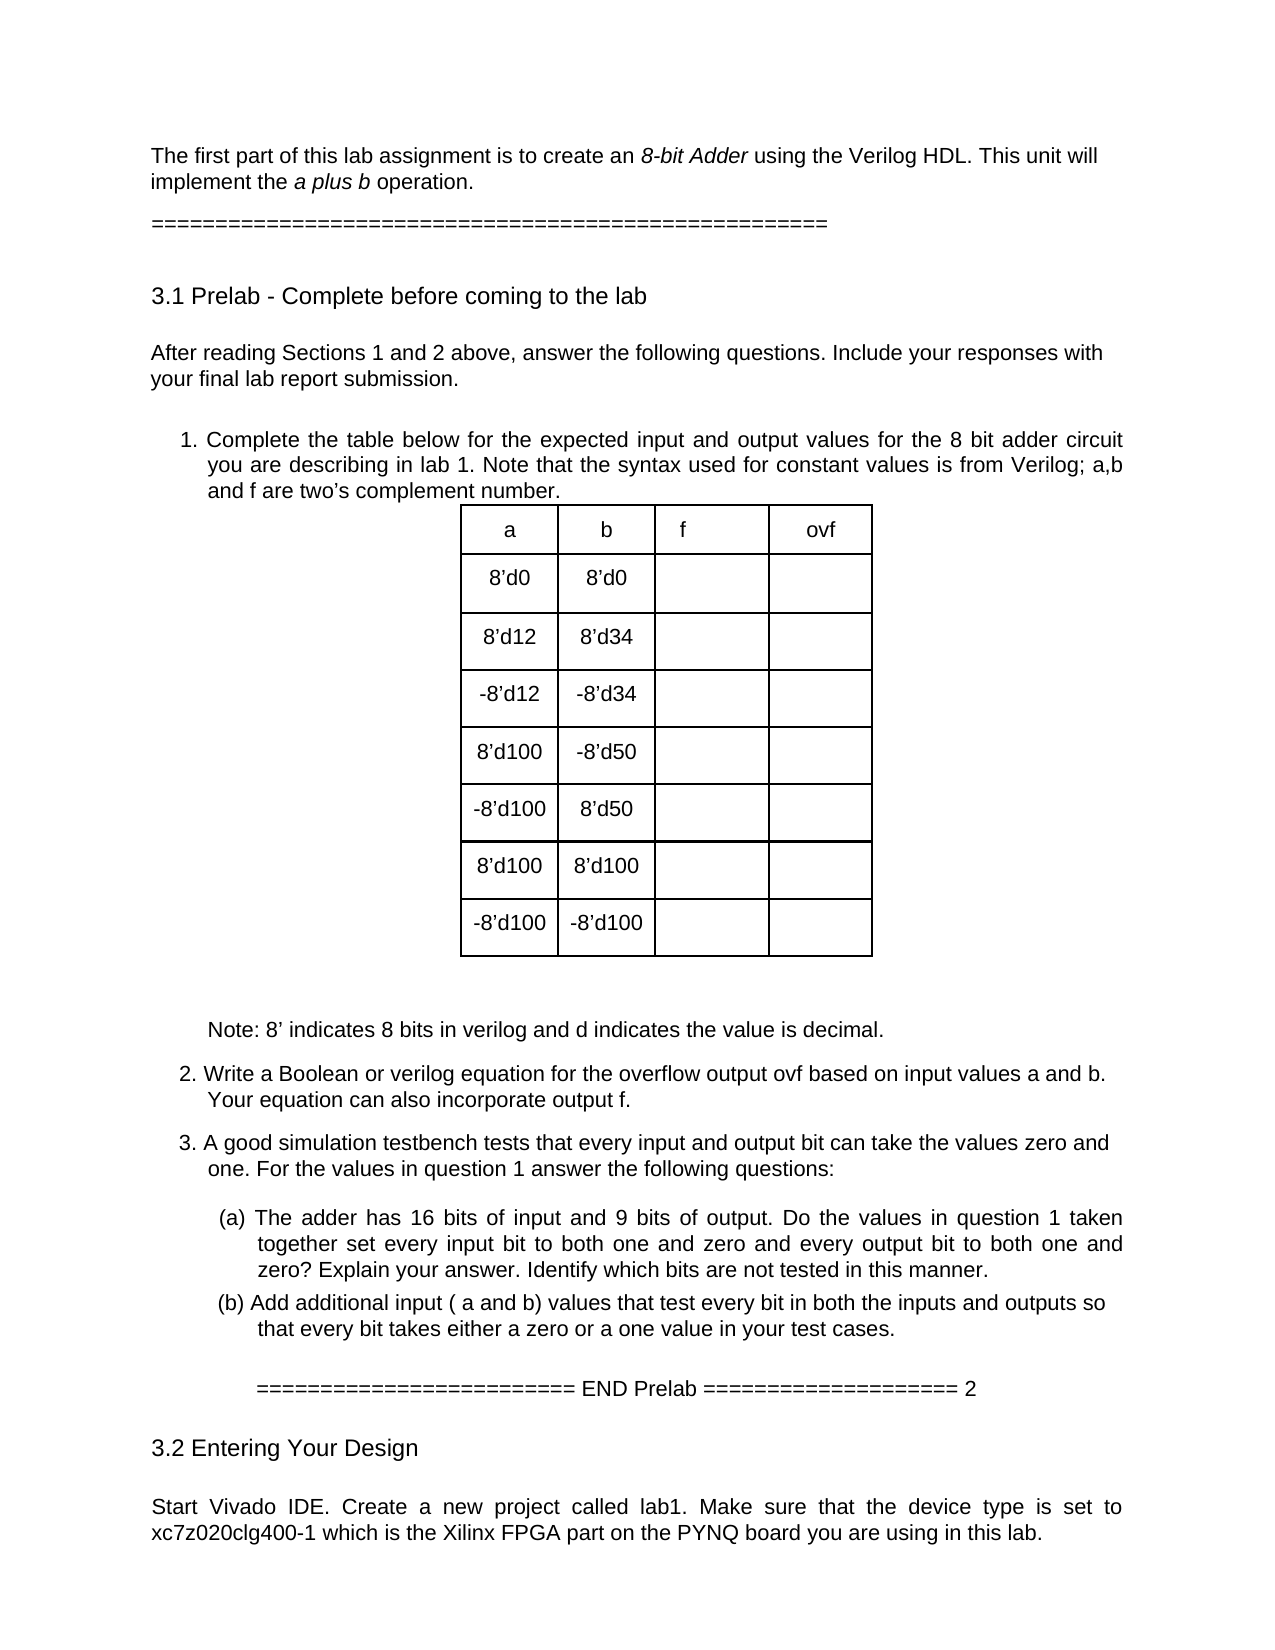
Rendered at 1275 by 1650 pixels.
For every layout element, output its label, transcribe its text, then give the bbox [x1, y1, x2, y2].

text (b) Add additional input ( a and b) values that test every bit in both the inputs and outputs so that every bit takes either a zero or a one value in your test cases. [217, 1290, 1124, 1341]
table_cell [770, 785, 871, 840]
text 3. A good simulation testbench tests that every input and output bit can take the values zero and one. For the values in question 1 answer the following questions: [179, 1130, 1124, 1181]
table_cell [770, 900, 871, 955]
text ========================= END Prelab ==================== 2 [151, 1376, 1082, 1401]
table_cell -8’d100 [462, 900, 557, 955]
table_cell 8’d34 [559, 614, 654, 669]
table_cell [770, 671, 871, 726]
table_cell 8’d50 [559, 785, 654, 840]
table_cell [656, 900, 768, 955]
table_cell [770, 843, 871, 898]
table_cell [656, 728, 768, 783]
text After reading Sections 1 and 2 above, answer the following questions. Include your responses with your final lab report submission. [150, 340, 1124, 391]
table_cell [656, 671, 768, 726]
table_cell 8’d100 [462, 843, 557, 898]
table_cell 8’d12 [462, 614, 557, 669]
table_cell 8’d100 [462, 728, 557, 783]
table_cell [656, 785, 768, 840]
text ===================================================== [151, 211, 1159, 236]
table_header a [462, 506, 557, 552]
text 3.1 Prelab - Complete before coming to the lab [151, 282, 1159, 309]
text Note: 8’ indicates 8 bits in verilog and d indicates the value is decimal. [207, 1017, 1159, 1042]
table_header ovf [770, 506, 871, 552]
text 1. Complete the table below for the expected input and output values for the 8 bit adder circuit you are describing in lab 1. Note that the syntax used for constant values is from Verilog; a,b and f are two’s complement number. [180, 426, 1124, 503]
table_cell -8’d12 [462, 671, 557, 726]
table_cell -8’d50 [559, 728, 654, 783]
table_cell -8’d100 [559, 900, 654, 955]
text Start Vivado IDE. Create a new project called lab1. Make sure that the device type is set to xc7z020clg400-1 which is the Xilinx FPGA part on the PYNQ board you are using in this lab. [151, 1494, 1125, 1545]
table_cell [770, 614, 871, 669]
table_cell [770, 728, 871, 783]
table_cell [656, 555, 768, 612]
table_cell [656, 843, 768, 898]
table_cell 8’d0 [559, 555, 654, 612]
text (a) The adder has 16 bits of input and 9 bits of output. Do the values in question 1 taken together set every input bit to both one and zero and every output bit to both one and zero? Explain your answer. Identify which bits are not tested in this manner. [219, 1205, 1124, 1282]
table_header f [656, 506, 768, 552]
table_cell -8’d34 [559, 671, 654, 726]
text 3.2 Entering Your Design [151, 1433, 1159, 1461]
table_cell 8’d100 [559, 843, 654, 898]
text 2. Write a Boolean or verilog equation for the overflow output ovf based on input values a and b. Your equation can also incorporate output f. [179, 1061, 1125, 1112]
table_header b [559, 506, 654, 552]
text The first part of this lab assignment is to create an 8-bit Adder using the Verilog HDL. This unit will implement the a plus b operation. [150, 143, 1125, 194]
table_cell [656, 614, 768, 669]
table_cell -8’d100 [462, 785, 557, 840]
table_cell [770, 555, 871, 612]
table_cell 8’d0 [462, 555, 557, 612]
